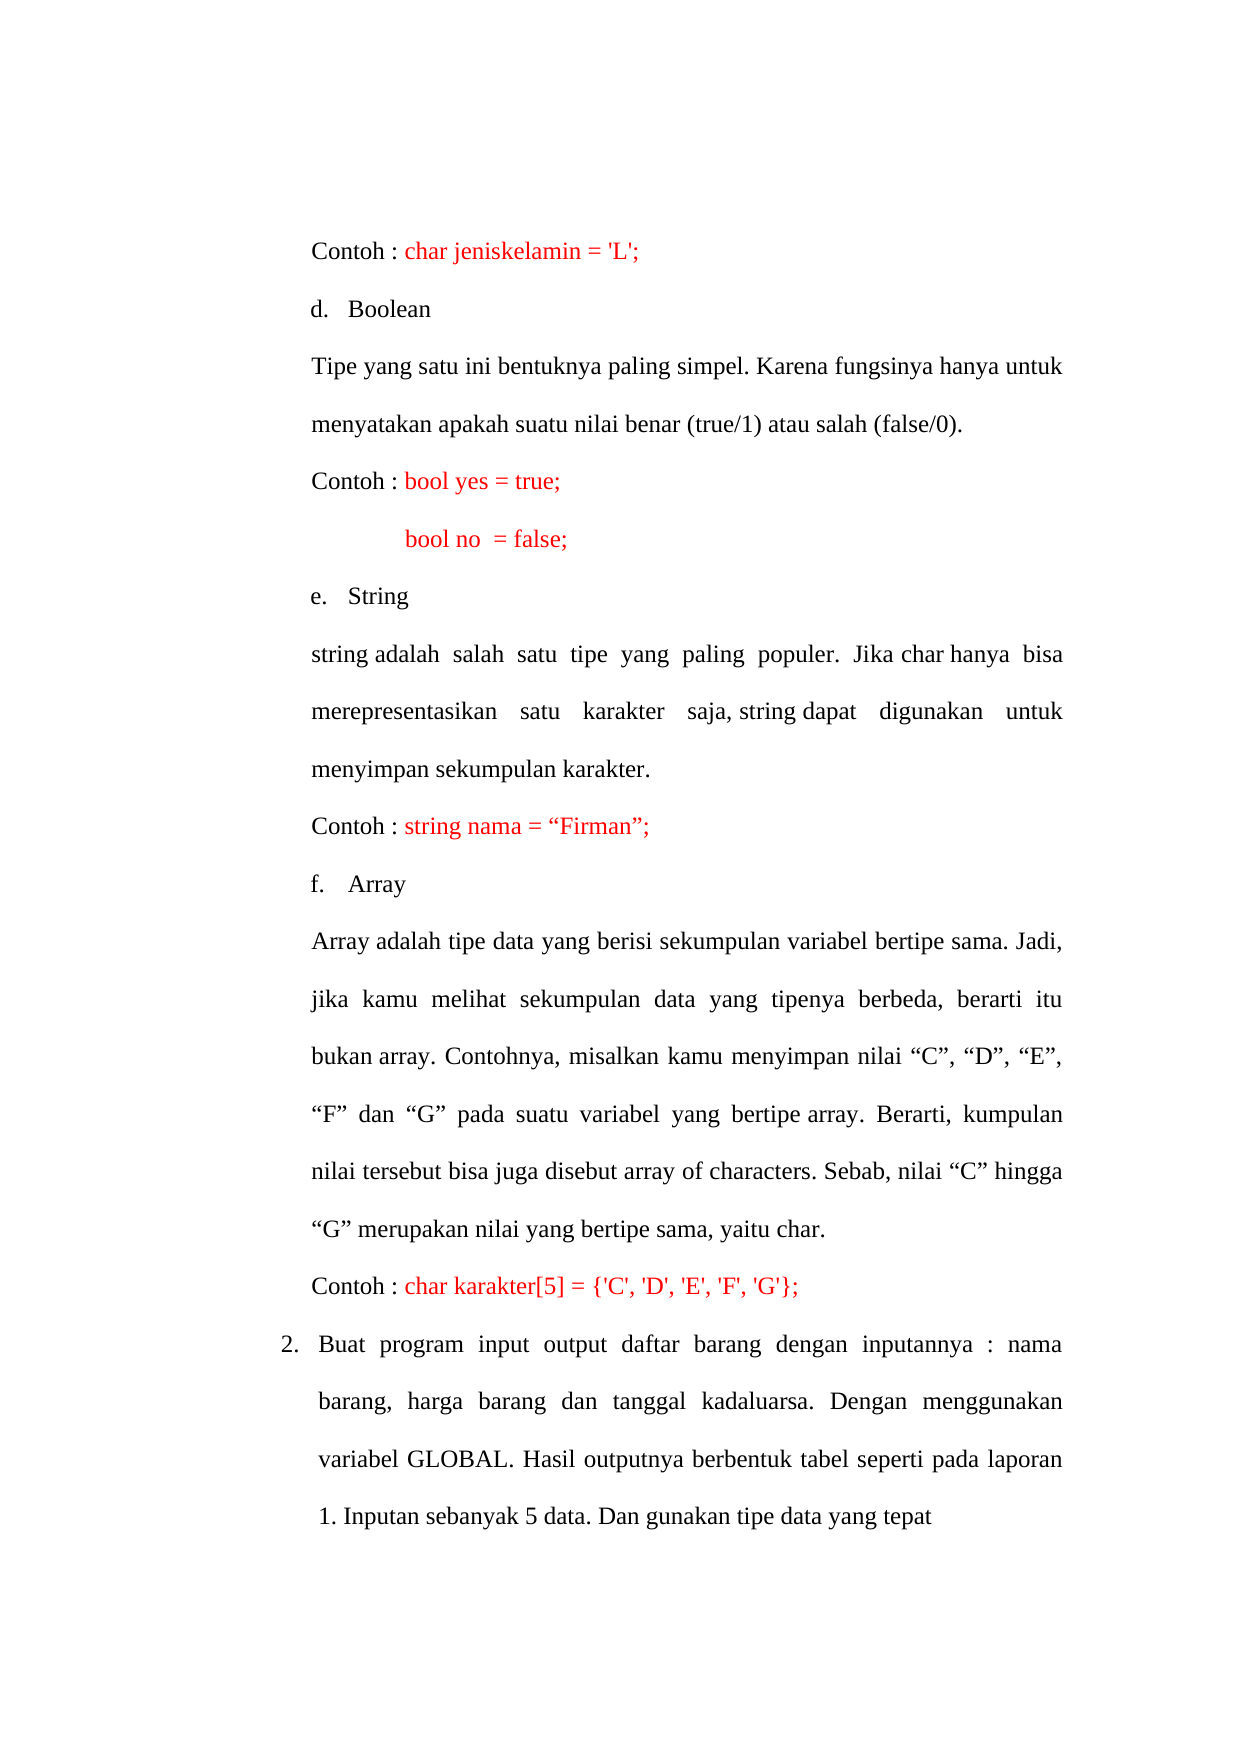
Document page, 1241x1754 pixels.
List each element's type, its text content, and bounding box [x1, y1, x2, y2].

list Boolean [310, 294, 1063, 322]
text Contoh : string nama = “Firman”; [311, 811, 1063, 840]
list String [310, 581, 1063, 610]
text string adalah salah satu tipe yang paling populer. Jika char hanya bisa merepresentasikan satu karakter saja, string dapat digunakan untuk menyimpan sekumpulan karakter. [311, 639, 1063, 782]
text Contoh : char jeniskelamin = 'L'; [311, 236, 1063, 265]
list Array [310, 869, 1063, 897]
text Tipe yang satu ini bentuknya paling simpel. Karena fungsinya hanya untuk menyatakan apakah suatu nilai benar (true/1) atau salah (false/0). [311, 351, 1063, 437]
text Array adalah tipe data yang berisi sekumpulan variabel bertipe sama. Jadi, jika kamu melihat sekumpulan data yang tipenya berbeda, berarti itu bukan array. Contohnya, misalkan kamu menyimpan nilai “C”, “D”, “E”, “F” dan “G” pada suatu variabel yang bertipe array. Berarti, kumpulan nilai tersebut bisa juga disebut array of characters. Sebab, nilai “C” hingga “G” merupakan nilai yang bertipe sama, yaitu char. [311, 926, 1063, 1242]
text Contoh : char karakter[5] = {'C', 'D', 'E', 'F', 'G'}; [311, 1271, 1063, 1300]
list Buat program input output daftar barang dengan inputannya : nama barang, harga barang dan tanggal kadaluarsa. Dengan menggunakan variabel GLOBAL. Hasil outputnya berbentuk tabel seperti pada laporan 1. Inputan sebanyak 5 data. Dan gunakan tipe data yang tepat [281, 1329, 1063, 1530]
text Contoh : bool yes = true; [311, 466, 1063, 495]
text bool no = false; [236, 524, 1063, 552]
